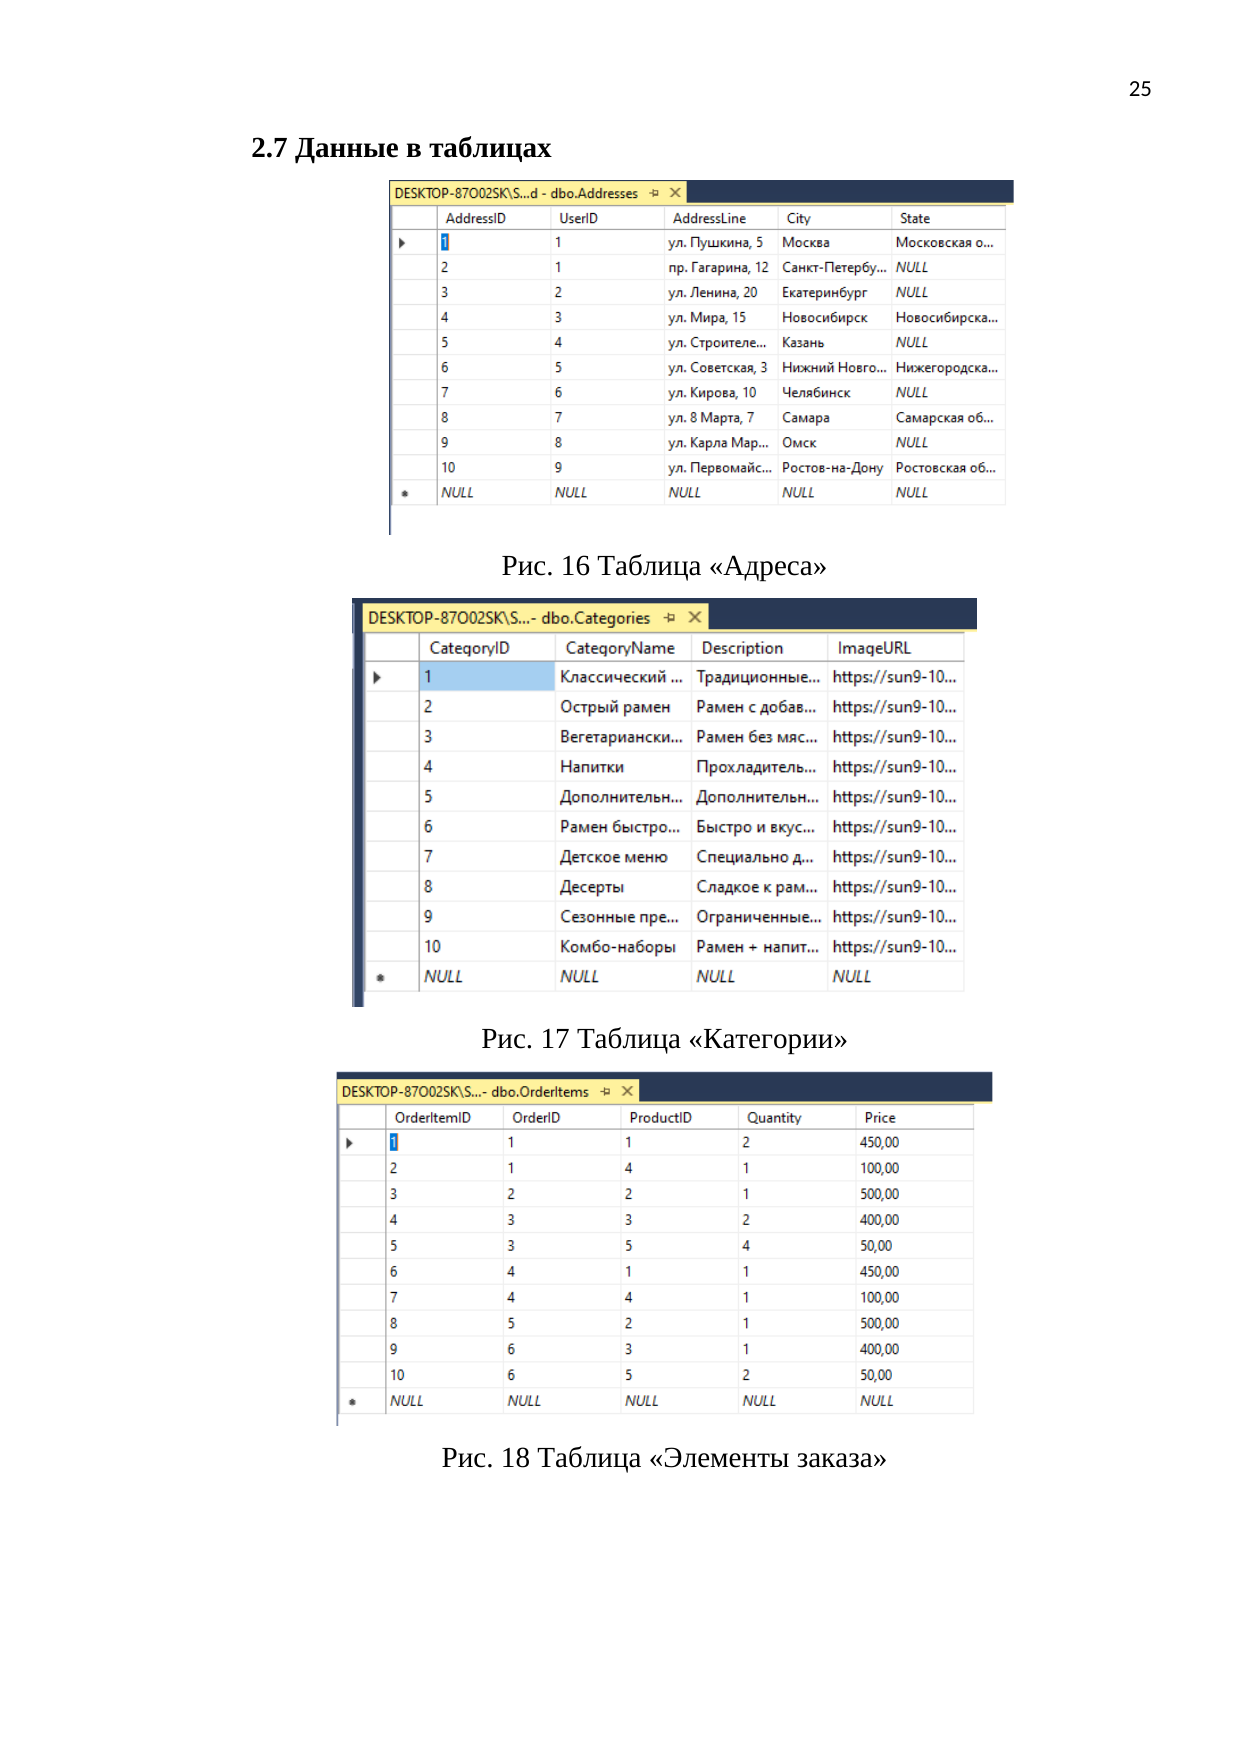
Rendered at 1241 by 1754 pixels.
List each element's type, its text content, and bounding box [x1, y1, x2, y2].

text Рис. 18 Таблица «Элементы заказа» [177, 1440, 1152, 1473]
picture [352, 598, 977, 1007]
text Рис. 16 Таблица «Адреса» [177, 548, 1152, 582]
text Рис. 17 Таблица «Категории» [177, 1021, 1152, 1054]
picture [389, 180, 1014, 535]
picture [336, 1071, 993, 1426]
text 2.7 Данные в таблицах [177, 130, 1152, 163]
